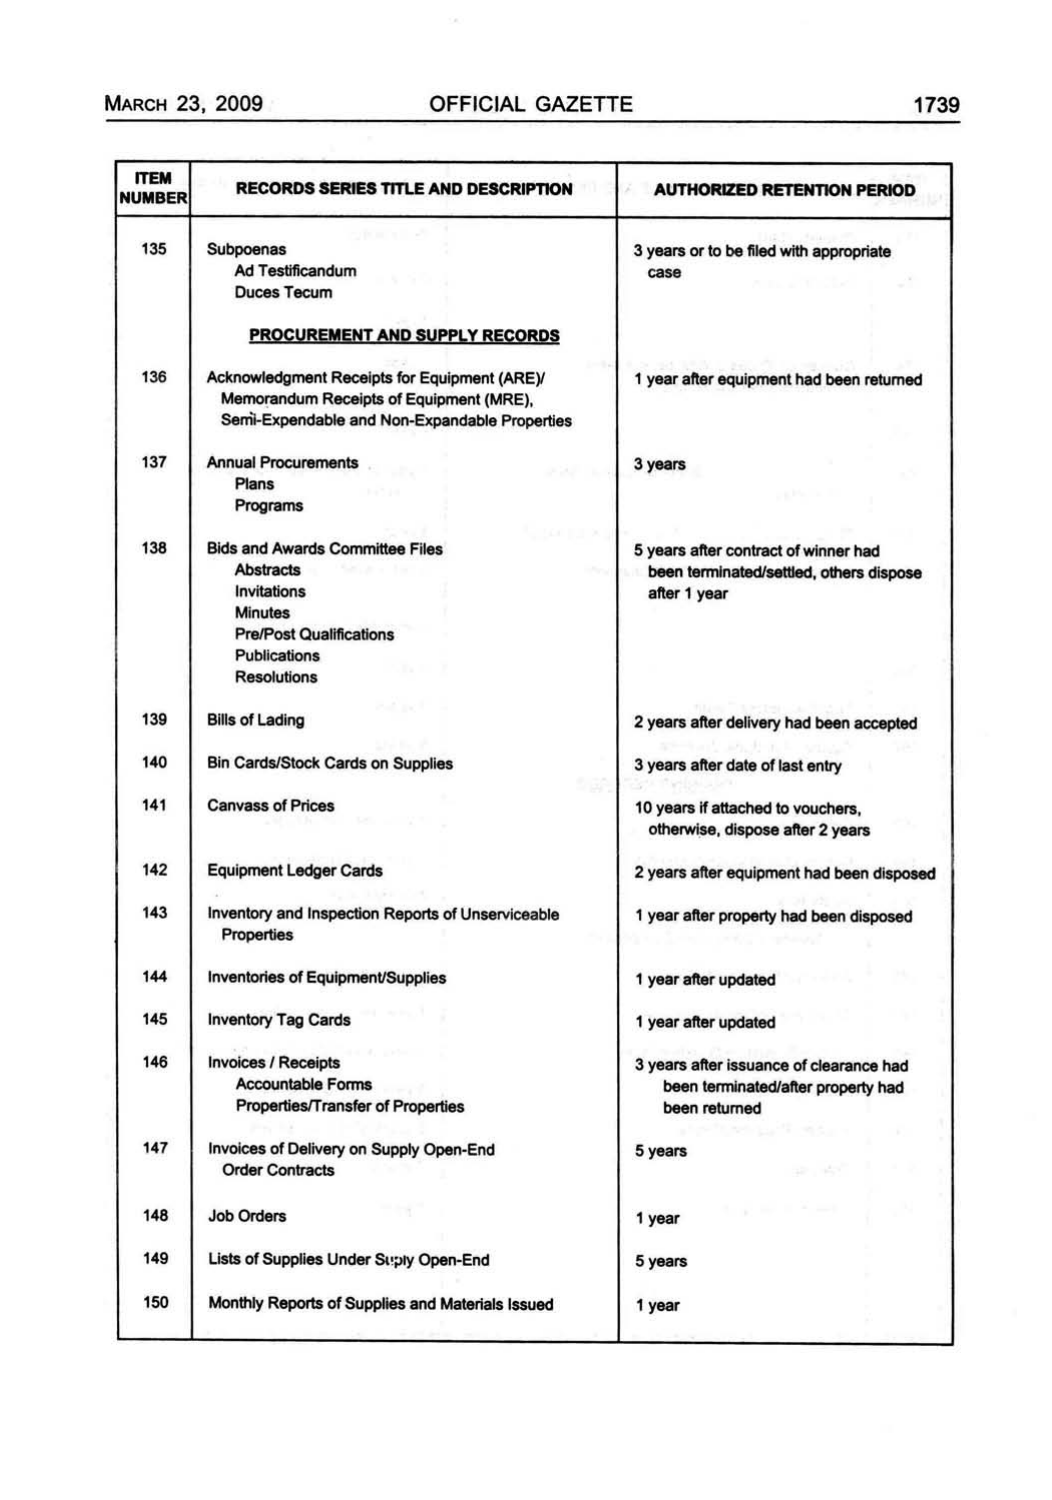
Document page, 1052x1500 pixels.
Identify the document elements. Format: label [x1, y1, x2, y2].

picture [101, 16, 1038, 1433]
